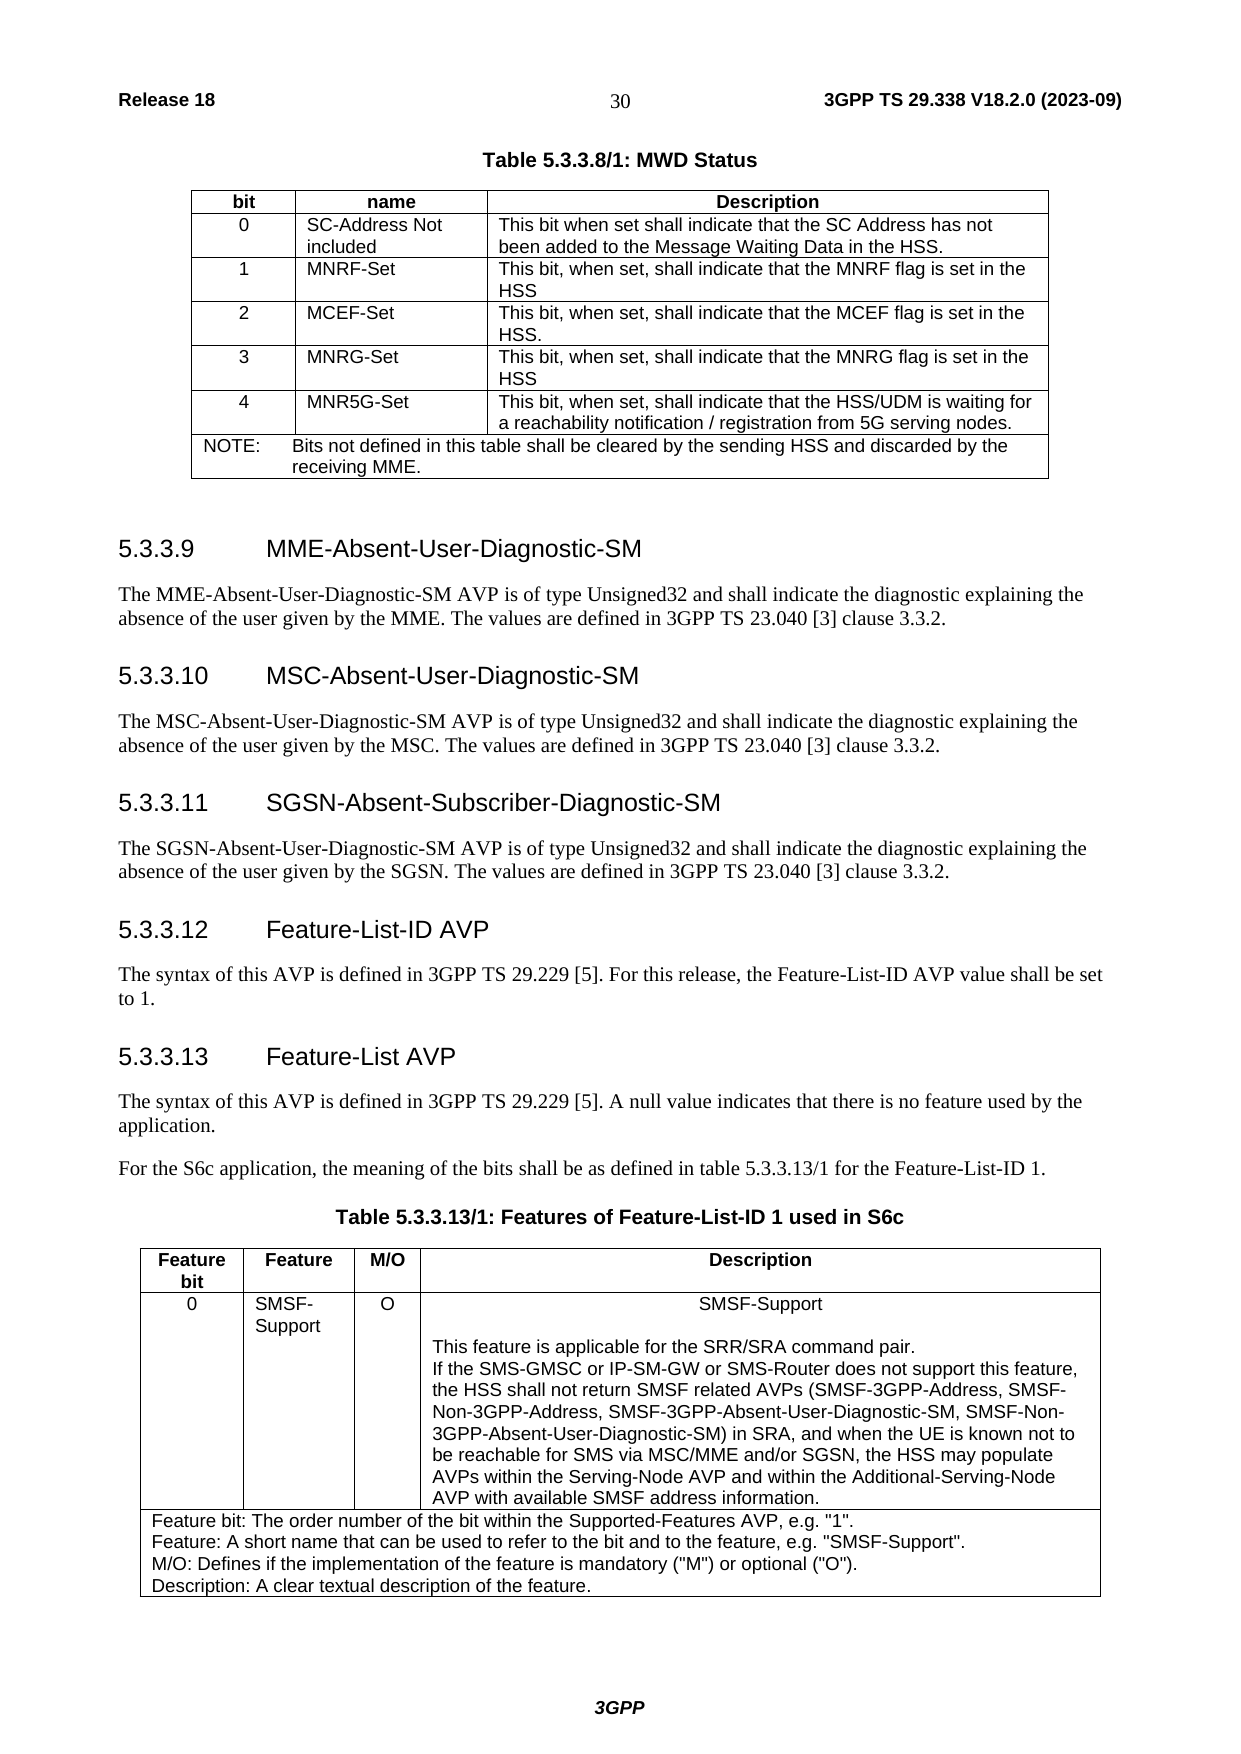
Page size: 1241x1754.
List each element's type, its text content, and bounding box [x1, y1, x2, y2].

table_cell This bit when set shall indicate that the SC Address has not been added to the Message Waiting Data in the HSS. [488, 214, 1048, 257]
table_cell 0 [141, 1293, 243, 1509]
table_cell SMSF-Support [244, 1293, 354, 1509]
table_cell This bit, when set, shall indicate that the MCEF flag is set in the HSS. [488, 302, 1048, 345]
table_cell Feature bit: The order number of the bit within the Supported-Features AVP, e.g. "1". Feature: A short name that can be used to refer to the bit and to the feature, e.g. "SMSF-Support". M/O: Defines if the implementation of the feature is mandatory ("M") or optional ("O"). Description: A clear textual description of the feature. [141, 1510, 1100, 1596]
subtitle 5.3.3.10 MSC-Absent-User-Diagnostic-SM [118, 661, 1122, 690]
table_cell 0 [192, 214, 295, 257]
table_cell NOTE: Bits not defined in this table shall be cleared by the sending HSS and discarded by the receiving MME. [192, 435, 1048, 478]
text For the S6c application, the meaning of the bits shall be as defined in table 5.3.3.13/1 for the Feature-List-ID 1. [118, 1156, 1122, 1180]
table_cell SC-Address Not included [296, 214, 487, 257]
table_cell 3 [192, 346, 295, 389]
text The MME-Absent-User-Diagnostic-SM AVP is of type Unsigned32 and shall indicate the diagnostic explaining the absence of the user given by the MME. The values are defined in 3GPP TS 23.040 [3] clause 3.3.2. [118, 582, 1122, 630]
subtitle 5.3.3.13 Feature-List AVP [118, 1042, 1122, 1070]
table_header Feature bit [141, 1249, 243, 1292]
table_cell 2 [192, 302, 295, 345]
table_cell MCEF-Set [296, 302, 487, 345]
table_cell This bit, when set, shall indicate that the HSS/UDM is waiting for a reachability notification / registration from 5G serving nodes. [488, 391, 1048, 434]
table_cell This bit, when set, shall indicate that the MNRG flag is set in the HSS [488, 346, 1048, 389]
table_header Description [421, 1249, 1100, 1292]
table_header name [296, 191, 487, 213]
text Table 5.3.3.8/1: MWD Status [118, 147, 1122, 171]
text Table 5.3.3.13/1: Features of Feature-List-ID 1 used in S6c [118, 1205, 1122, 1229]
table_cell 4 [192, 391, 295, 434]
table_cell MNR5G-Set [296, 391, 487, 434]
subtitle 5.3.3.11 SGSN-Absent-Subscriber-Diagnostic-SM [118, 788, 1122, 817]
table_cell MNRF-Set [296, 258, 487, 301]
subtitle 5.3.3.12 Feature-List-ID AVP [118, 915, 1122, 943]
table_cell O [355, 1293, 420, 1509]
table_cell This bit, when set, shall indicate that the MNRF flag is set in the HSS [488, 258, 1048, 301]
text The syntax of this AVP is defined in 3GPP TS 29.229 [5]. A null value indicates that there is no feature used by the application. [118, 1089, 1122, 1137]
text The MSC-Absent-User-Diagnostic-SM AVP is of type Unsigned32 and shall indicate the diagnostic explaining the absence of the user given by the MSC. The values are defined in 3GPP TS 23.040 [3] clause 3.3.2. [118, 708, 1122, 757]
table_header Feature [244, 1249, 354, 1292]
table_header bit [192, 191, 295, 213]
table_header Description [488, 191, 1048, 213]
table_cell MNRG-Set [296, 346, 487, 389]
subtitle 5.3.3.9 MME-Absent-User-Diagnostic-SM [118, 534, 1122, 563]
table_cell 1 [192, 258, 295, 301]
table_cell SMSF-Support This feature is applicable for the SRR/SRA command pair. If the SMS-GMSC or IP-SM-GW or SMS-Router does not support this feature, the HSS shall not return SMSF related AVPs (SMSF-3GPP-Address, SMSF-Non-3GPP-Address, SMSF-3GPP-Absent-User-Diagnostic-SM, SMSF-Non-3GPP-Absent-User-Diagnostic-SM) in SRA, and when the UE is known not to be reachable for SMS via MSC/MME and/or SGSN, the HSS may populate AVPs within the Serving-Node AVP and within the Additional-Serving-Node AVP with available SMSF address information. [421, 1293, 1100, 1509]
table_header M/O [355, 1249, 420, 1292]
text The syntax of this AVP is defined in 3GPP TS 29.229 [5]. For this release, the Feature-List-ID AVP value shall be set to 1. [118, 962, 1122, 1010]
text The SGSN-Absent-User-Diagnostic-SM AVP is of type Unsigned32 and shall indicate the diagnostic explaining the absence of the user given by the SGSN. The values are defined in 3GPP TS 23.040 [3] clause 3.3.2. [118, 835, 1122, 883]
